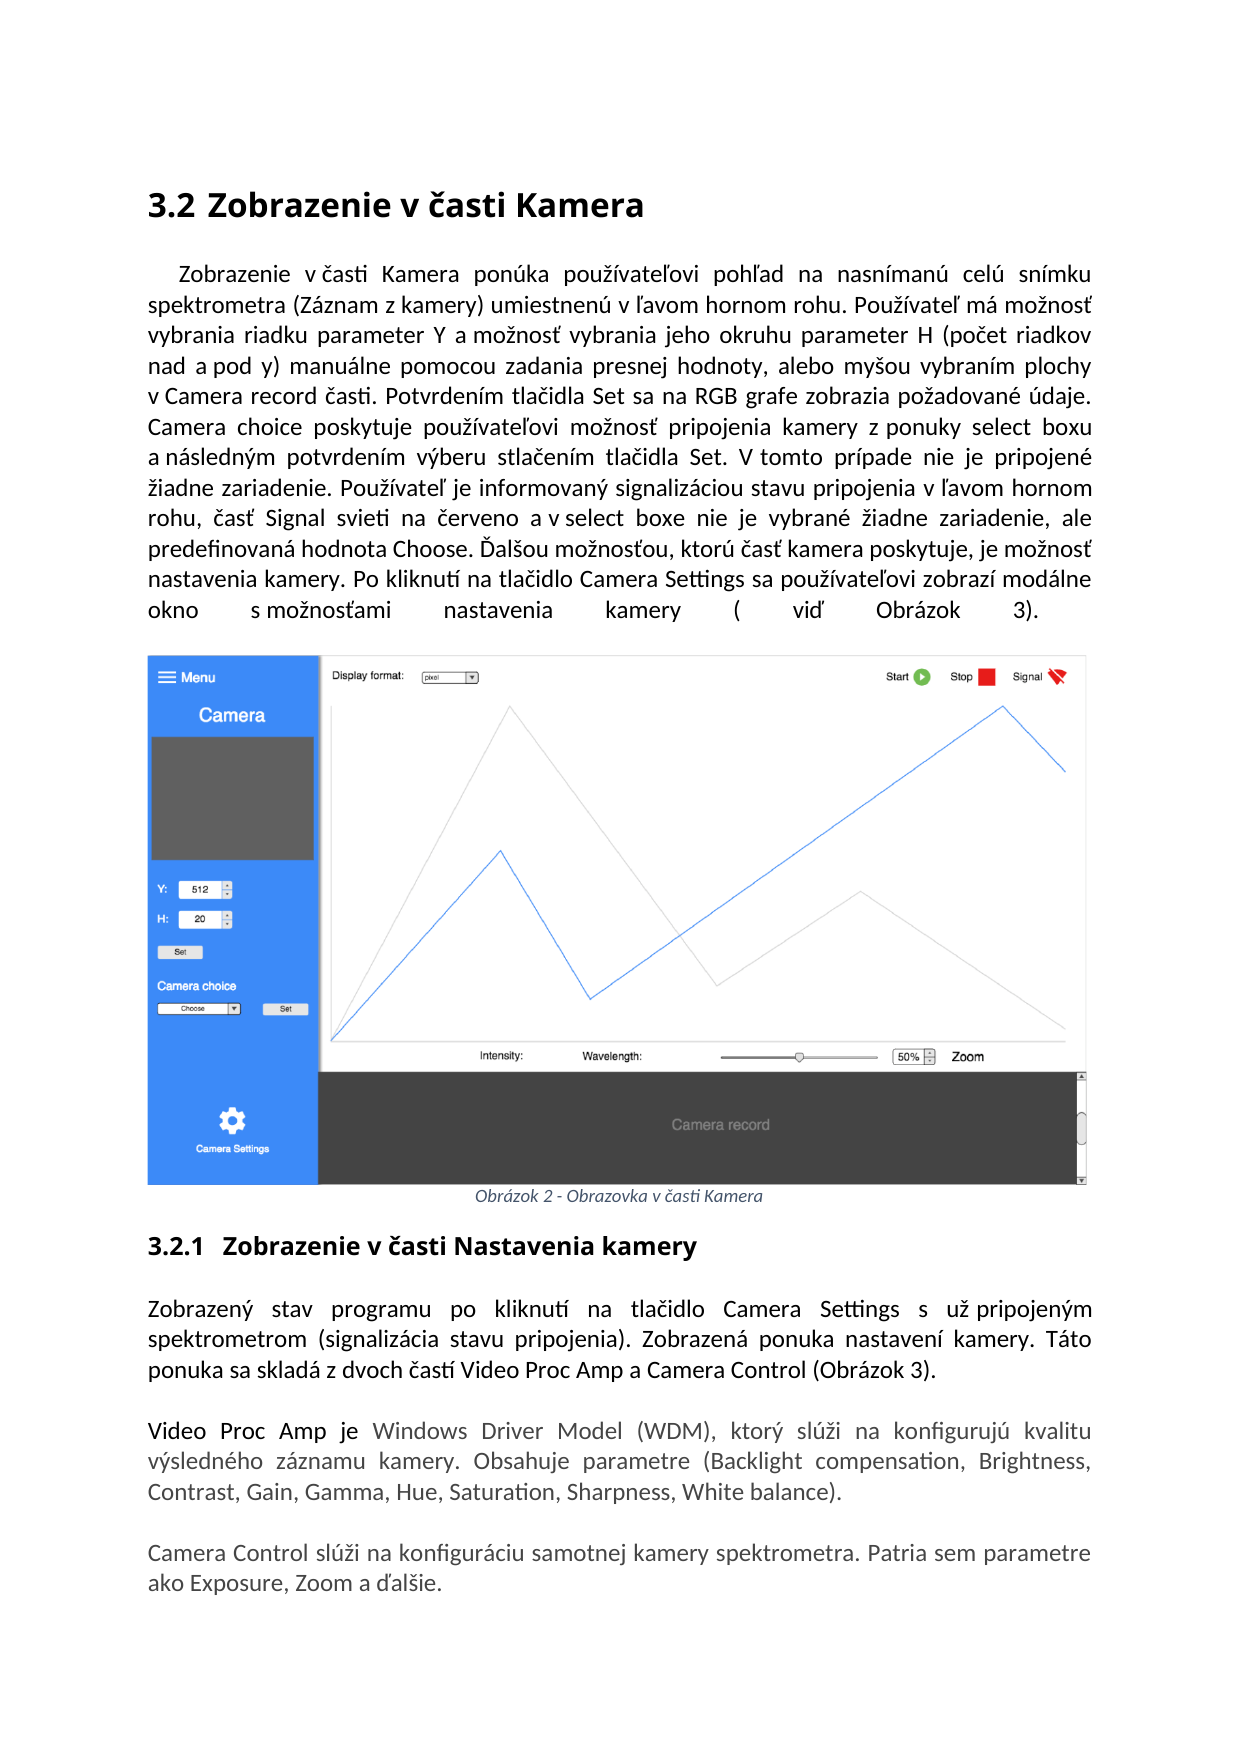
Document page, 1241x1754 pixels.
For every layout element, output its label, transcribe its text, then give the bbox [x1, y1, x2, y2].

picture [147, 655, 1087, 1185]
text Camera Control slúži na konfiguráciu samotnej kamery spektrometra. Patria sem parametre ako Exposure, Zoom a ďalšie. [148, 1537, 1093, 1598]
subtitle Zobrazenie v časti Kamera [148, 182, 1093, 228]
text Video Proc Amp je Windows Driver Model (WDM), ktorý slúži na konfigurujú kvalitu výsledného záznamu kamery. Obsahuje parametre (Backlight compensation, Brightness, Contrast, Gain, Gamma, Hue, Saturation, Sharpness, White balance). [148, 1384, 1093, 1507]
subtitle Zobrazenie v časti Nastavenia kamery [148, 1228, 1093, 1262]
text Obrázok 2 - Obrazovka v časti Kamera [148, 1184, 1093, 1207]
text Zobrazený stav programu po kliknutí na tlačidlo Camera Settings s už pripojeným spektrometrom (signalizácia stavu pripojenia). Zobrazená ponuka nastavení kamery. Táto ponuka sa skladá z dvoch častí Video Proc Amp a Camera Control (Obrázok 3). [148, 1293, 1093, 1384]
